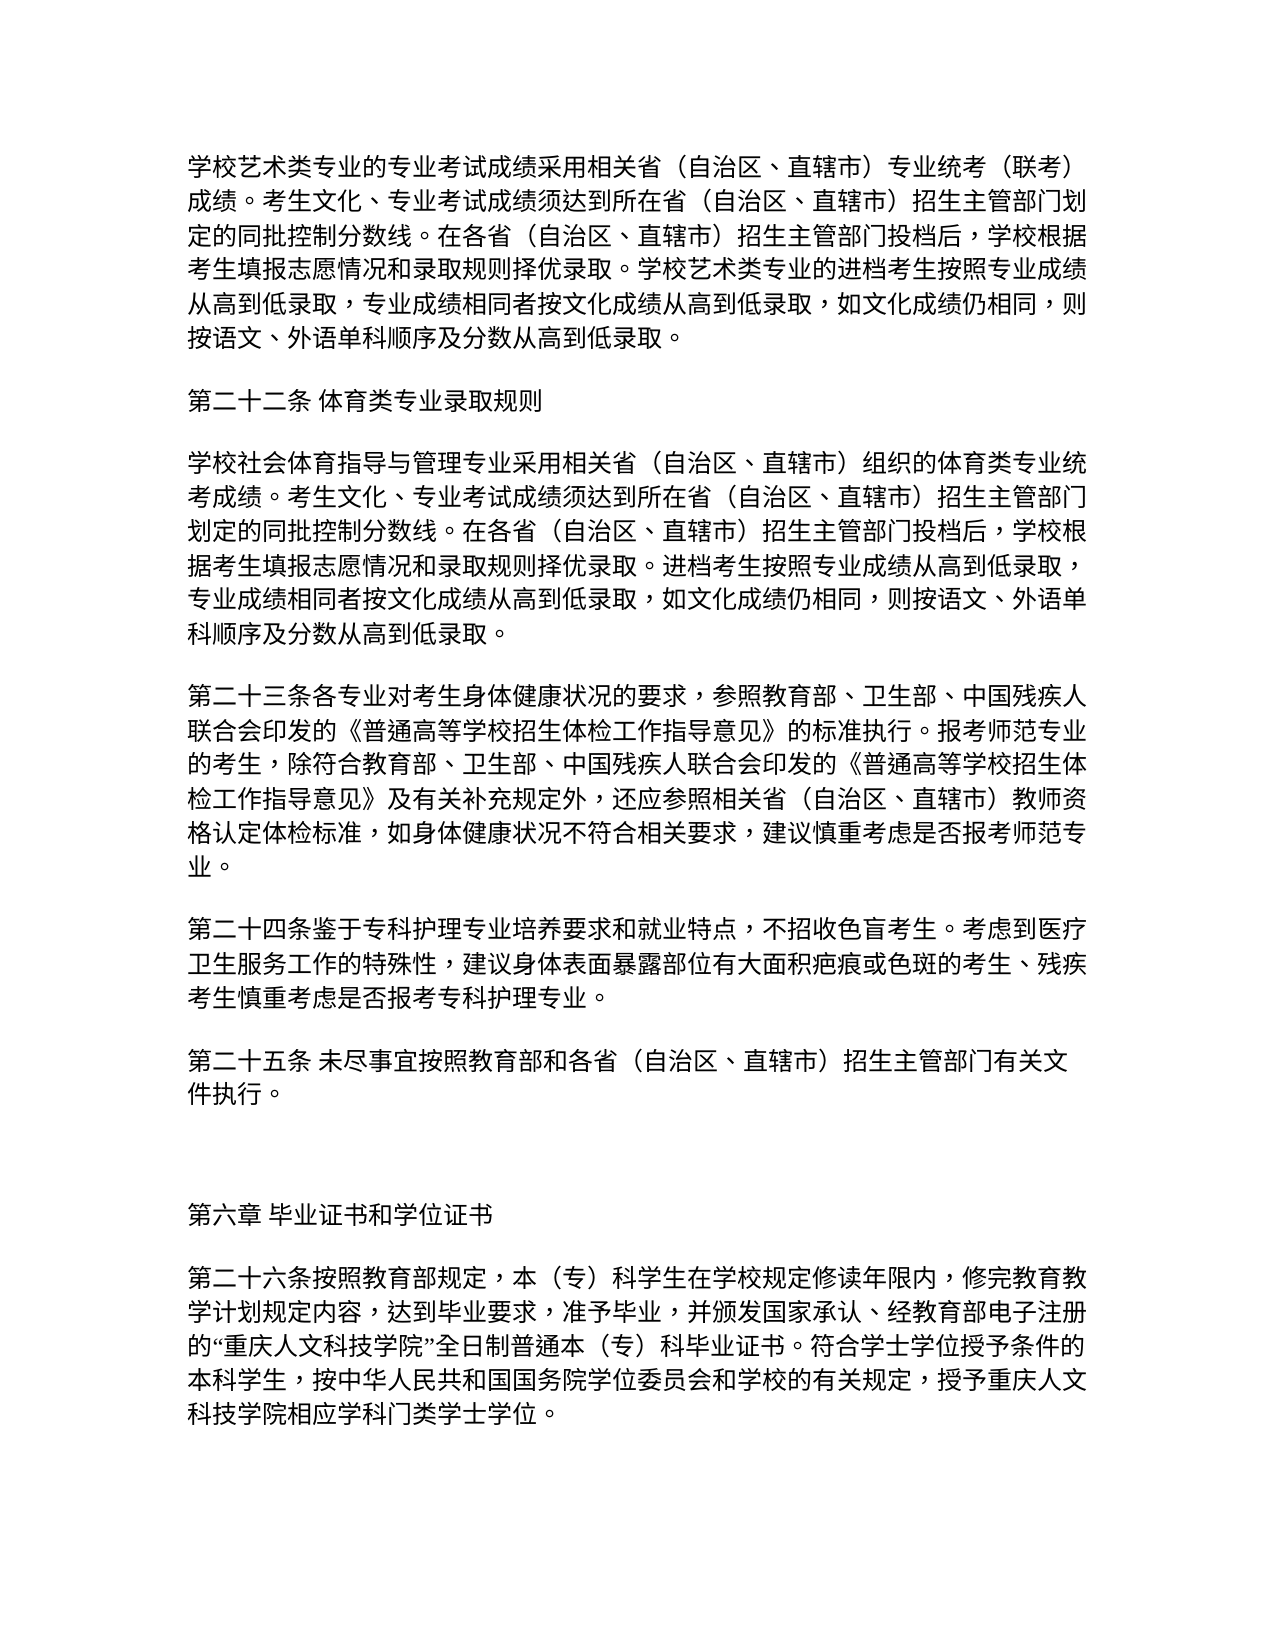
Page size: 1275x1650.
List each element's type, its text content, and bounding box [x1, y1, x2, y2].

text 学校艺术类专业的专业考试成绩采用相关省（自治区、直辖市）专业统考（联考）成绩。考生文化、专业考试成绩须达到所在省（自治区、直辖市）招生主管部门划定的同批控制分数线。在各省（自治区、直辖市）招生主管部门投档后，学校根据考生填报志愿情况和录取规则择优录取。学校艺术类专业的进档考生按照专业成绩从高到低录取，专业成绩相同者按文化成绩从高到低录取，如文化成绩仍相同，则按语文、外语单科顺序及分数从高到低录取。 [187, 150, 1087, 354]
text 第二十五条 未尽事宜按照教育部和各省（自治区、直辖市）招生主管部门有关文件执行。 [187, 1043, 1087, 1111]
text 第二十四条鉴于专科护理专业培养要求和就业特点，不招收色盲考生。考虑到医疗卫生服务工作的特殊性，建议身体表面暴露部位有大面积疤痕或色斑的考生、残疾考生慎重考虑是否报考专科护理专业。 [187, 912, 1087, 1014]
text 第六章 毕业证书和学位证书 [187, 1197, 1087, 1232]
text 第二十六条按照教育部规定，本（专）科学生在学校规定修读年限内，修完教育教学计划规定内容，达到毕业要求，准予毕业，并颁发国家承认、经教育部电子注册的“重庆人文科技学院”全日制普通本（专）科毕业证书。符合学士学位授予条件的本科学生，按中华人民共和国国务院学位委员会和学校的有关规定，授予重庆人文科技学院相应学科门类学士学位。 [187, 1260, 1087, 1431]
text 第二十三条各专业对考生身体健康状况的要求，参照教育部、卫生部、中国残疾人联合会印发的《普通高等学校招生体检工作指导意见》的标准执行。报考师范专业的考生，除符合教育部、卫生部、中国残疾人联合会印发的《普通高等学校招生体检工作指导意见》及有关补充规定外，还应参照相关省（自治区、直辖市）教师资格认定体检标准，如身体健康状况不符合相关要求，建议慎重考虑是否报考师范专业。 [187, 679, 1087, 883]
text 第二十二条 体育类专业录取规则 [187, 383, 1087, 417]
text 学校社会体育指导与管理专业采用相关省（自治区、直辖市）组织的体育类专业统考成绩。考生文化、专业考试成绩须达到所在省（自治区、直辖市）招生主管部门划定的同批控制分数线。在各省（自治区、直辖市）招生主管部门投档后，学校根据考生填报志愿情况和录取规则择优录取。进档考生按照专业成绩从高到低录取，专业成绩相同者按文化成绩从高到低录取，如文化成绩仍相同，则按语文、外语单科顺序及分数从高到低录取。 [187, 446, 1087, 650]
